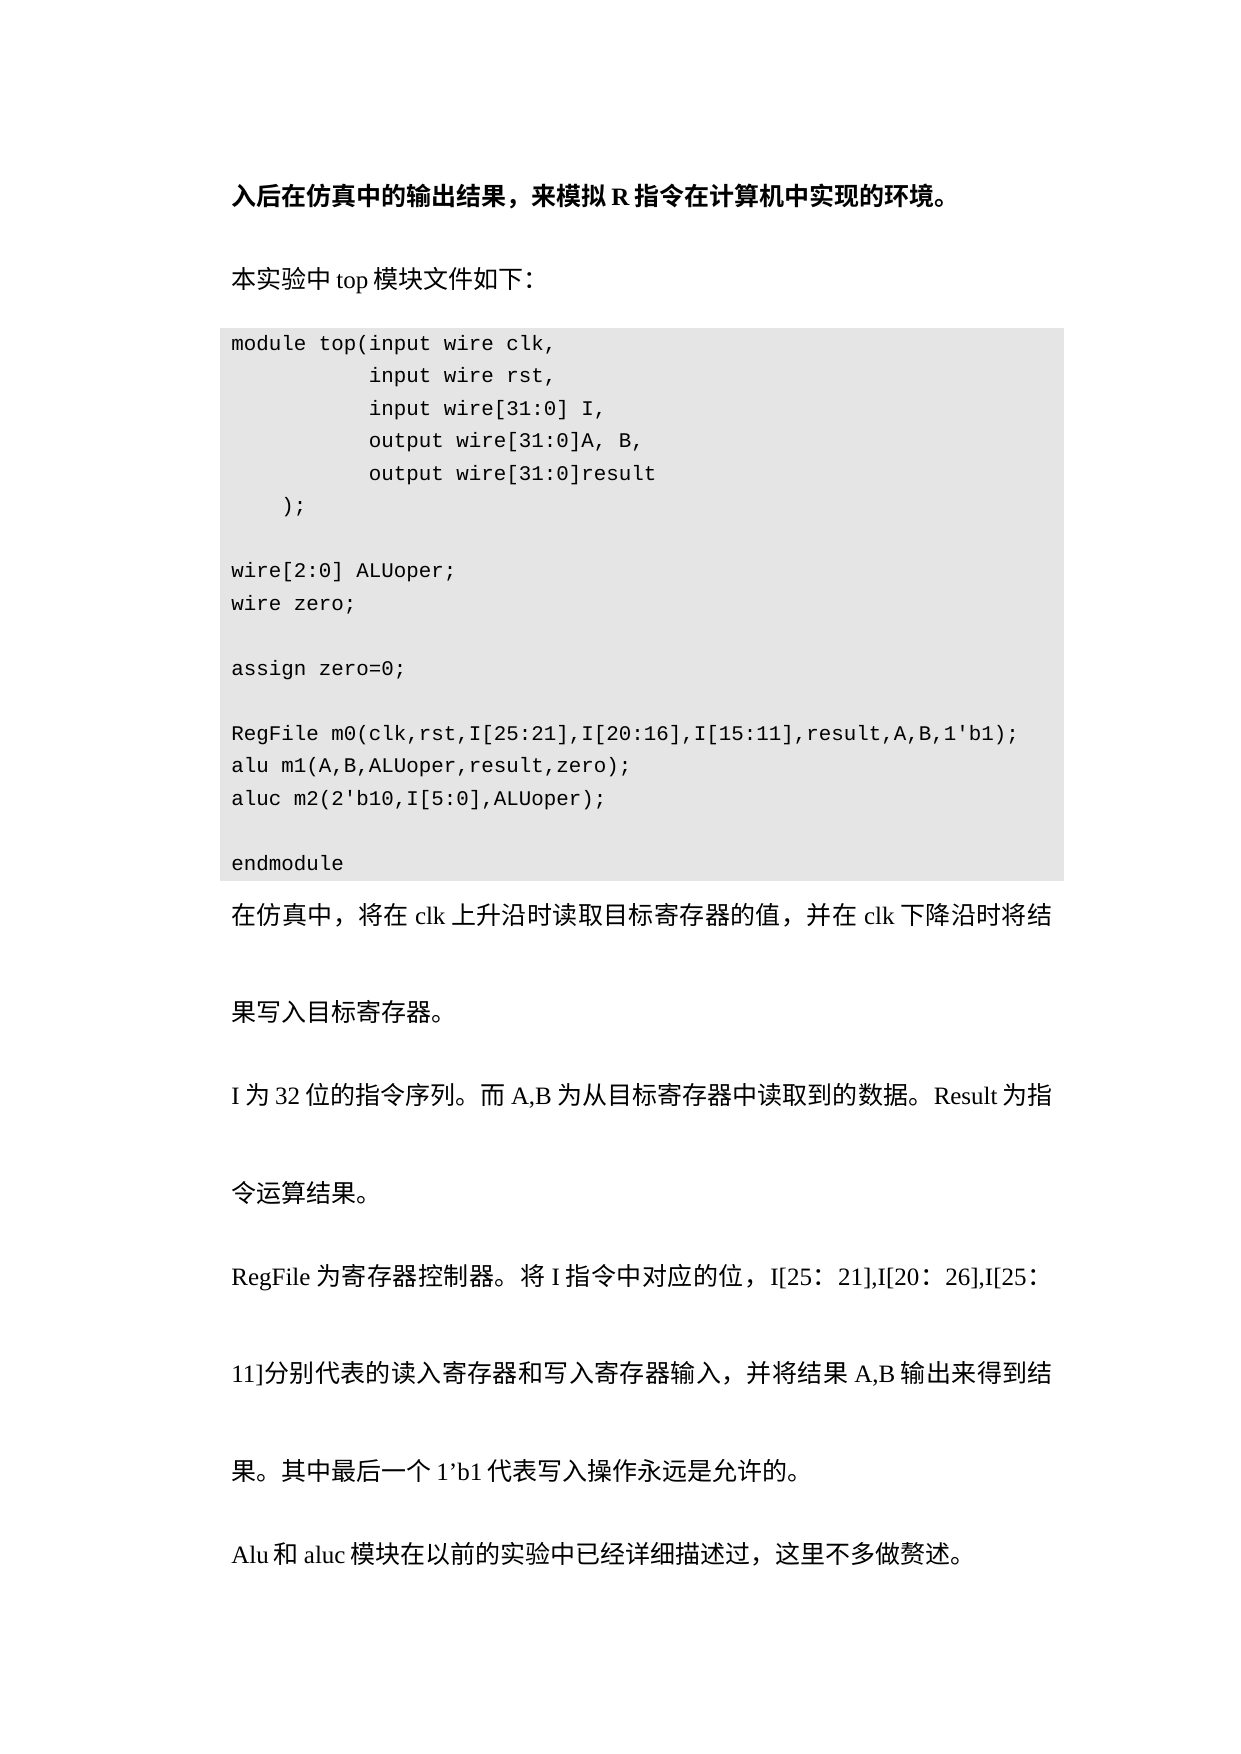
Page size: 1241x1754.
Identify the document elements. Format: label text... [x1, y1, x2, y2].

table_header module top(input wire clk, input wire rst, input wire[31:0] I, output wire[31:0]A, B, output wire[31:0]result ); wire[2:0] ALUoper; wire zero; assign zero=0; RegFile m0(clk,rst,I[25:21],I[20:16],I[15:11],result,A,B,1'b1); alu m1(A,B,ALUoper,result,zero); aluc m2(2'b10,I[5:0],ALUoper); endmodule [220, 328, 1064, 881]
text Alu和aluc模块在以前的实验中已经详细描述过，这里不多做赘述。 [231, 1520, 1053, 1585]
text 本实验中top模块文件如下： [231, 245, 1053, 310]
text I为32位的指令序列。而A,B为从目标寄存器中读取到的数据。Result为指令运算结果。 [231, 1061, 1053, 1224]
text RegFile为寄存器控制器。将I指令中对应的位，I[25：21],I[20：26],I[25：11]分别代表的读入寄存器和写入寄存器输入，并将结果A,B输出来得到结果。其中最后一个1’b1代表写入操作永远是允许的。 [231, 1242, 1053, 1502]
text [231, 162, 1053, 227]
text 在仿真中，将在clk上升沿时读取目标寄存器的值，并在clk下降沿时将结果写入目标寄存器。 [231, 881, 1053, 1043]
